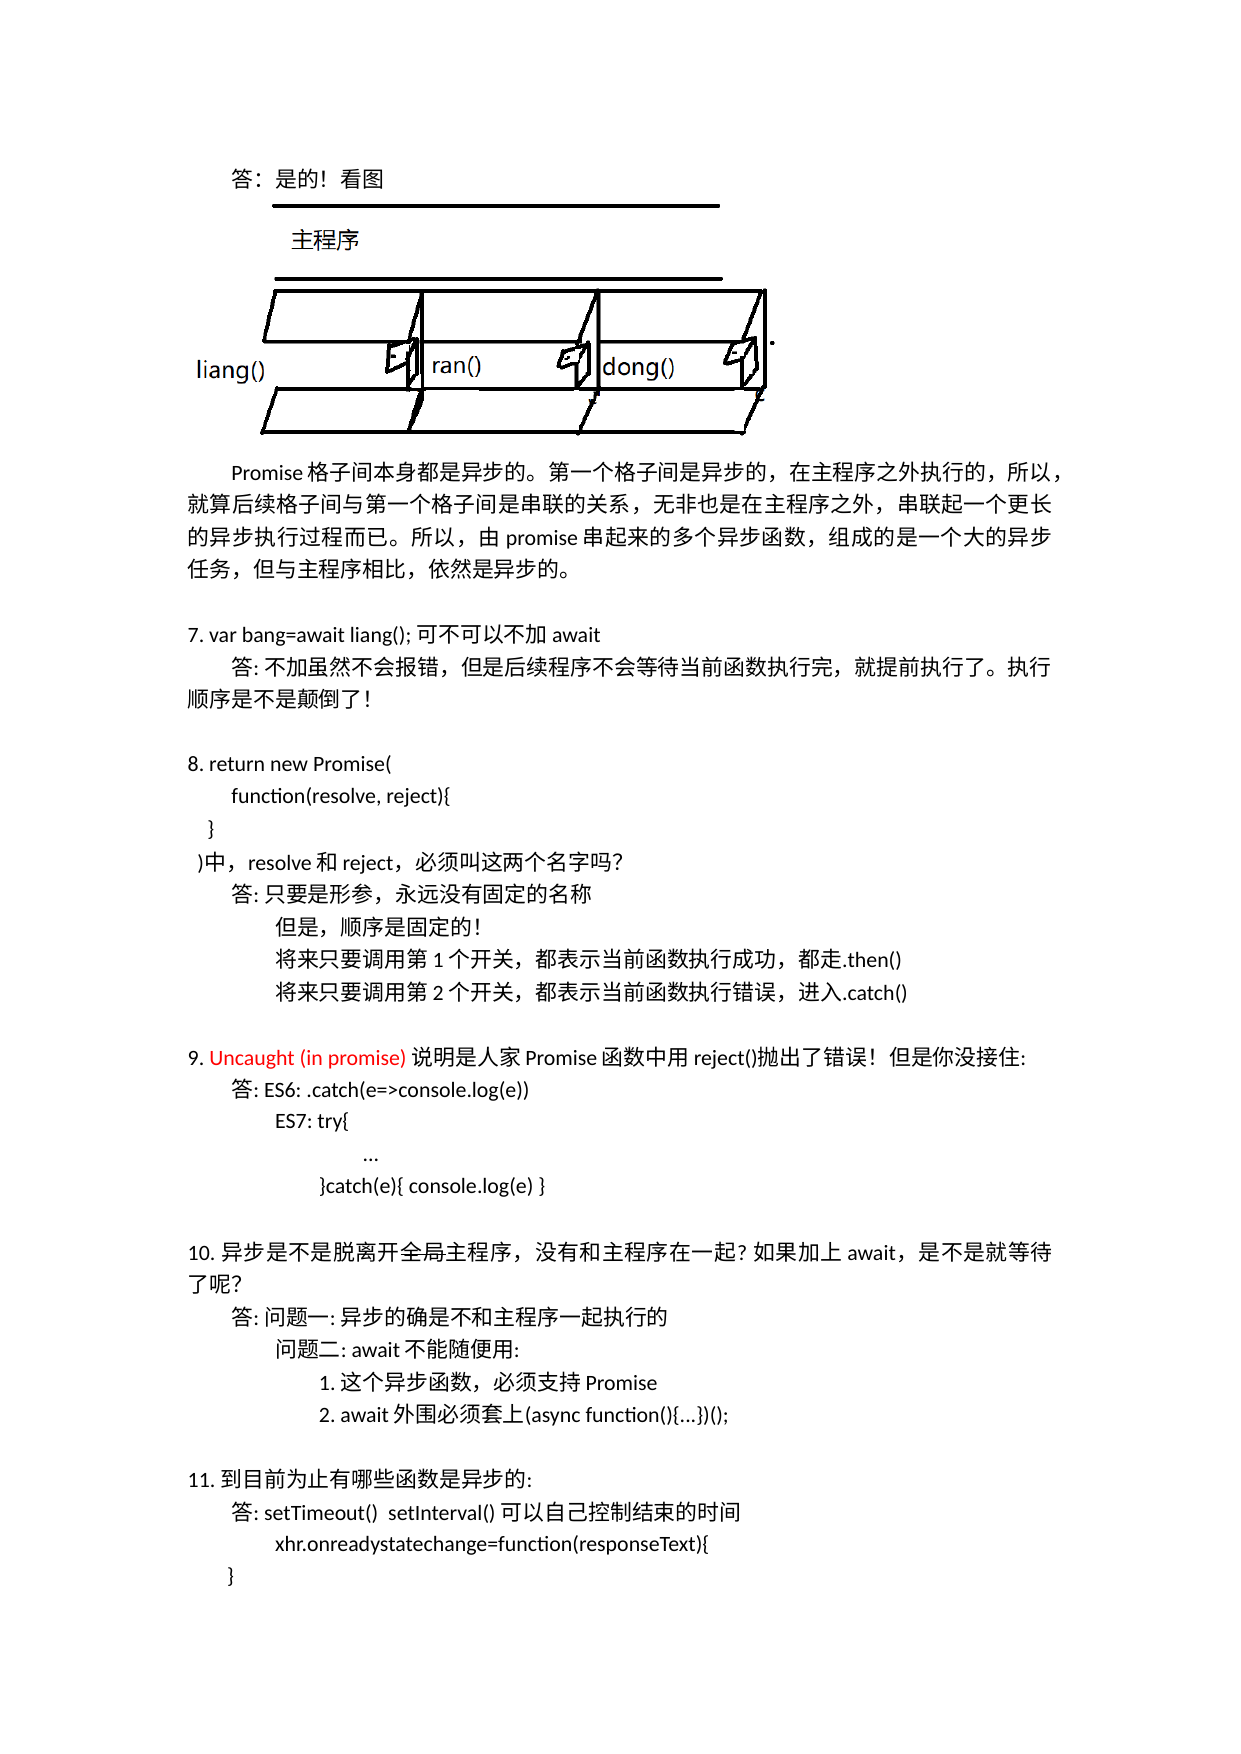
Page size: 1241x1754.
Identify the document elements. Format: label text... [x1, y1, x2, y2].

text 答: ES6: .catch(e=>console.log(e)) [187, 1072, 1053, 1104]
text 将来只要调用第1个开关，都表示当前函数执行成功，都走.then() [187, 942, 1053, 974]
text 8. return new Promise( [187, 747, 1053, 779]
text )中，resolve和reject，必须叫这两个名字吗？ [187, 844, 1053, 877]
text 1. 这个异步函数，必须支持Promise 2. await外围必须套上(async function(){...})(); [187, 1364, 1053, 1429]
text 9. Uncaught (in promise) 说明是人家Promise函数中用reject()抛出了错误！但是你没接住: [187, 1039, 1053, 1072]
text 答: 不加虽然不会报错，但是后续程序不会等待当前函数执行完，就提前执行了。执行顺序是不是颠倒了！ [187, 649, 1053, 714]
text }catch(e){ console.log(e) } [187, 1169, 1053, 1202]
text 问题二: await不能随便用: [187, 1332, 1053, 1364]
text } [187, 1559, 1053, 1592]
text xhr.onreadystatechange=function(responseText){ [187, 1527, 1053, 1559]
text function(resolve, reject){ [187, 779, 1053, 812]
text 将来只要调用第2个开关，都表示当前函数执行错误，进入.catch() [187, 974, 1053, 1007]
text 但是，顺序是固定的！ [187, 909, 1053, 942]
text Promise格子间本身都是异步的。第一个格子间是异步的，在主程序之外执行的，所以，就算后续格子间与第一个格子间是串联的关系，无非也是在主程序之外，串联起一个更长的异步执行过程而已。所以，由promise串起来的多个异步函数，组成的是一个大的异步任务，但与主程序相比，依然是异步的。 [187, 454, 1053, 584]
text ES7: try{ [187, 1104, 1053, 1137]
picture [187, 194, 778, 446]
text 答: 只要是形参，永远没有固定的名称 [187, 877, 1053, 909]
text 11. 到目前为止有哪些函数是异步的: [187, 1462, 1053, 1494]
text 答: setTimeout() setInterval() 可以自己控制结束的时间 [187, 1494, 1053, 1527]
text 10. 异步是不是脱离开全局主程序，没有和主程序在一起? 如果加上await，是不是就等待了呢？ [187, 1234, 1053, 1299]
text 7. var bang=await liang(); 可不可以不加await [187, 617, 1053, 649]
text ... [187, 1137, 1053, 1169]
text 答: 问题一: 异步的确是不和主程序一起执行的 [187, 1299, 1053, 1332]
text } [187, 812, 1053, 844]
text 答：是的！看图 [187, 162, 1053, 194]
